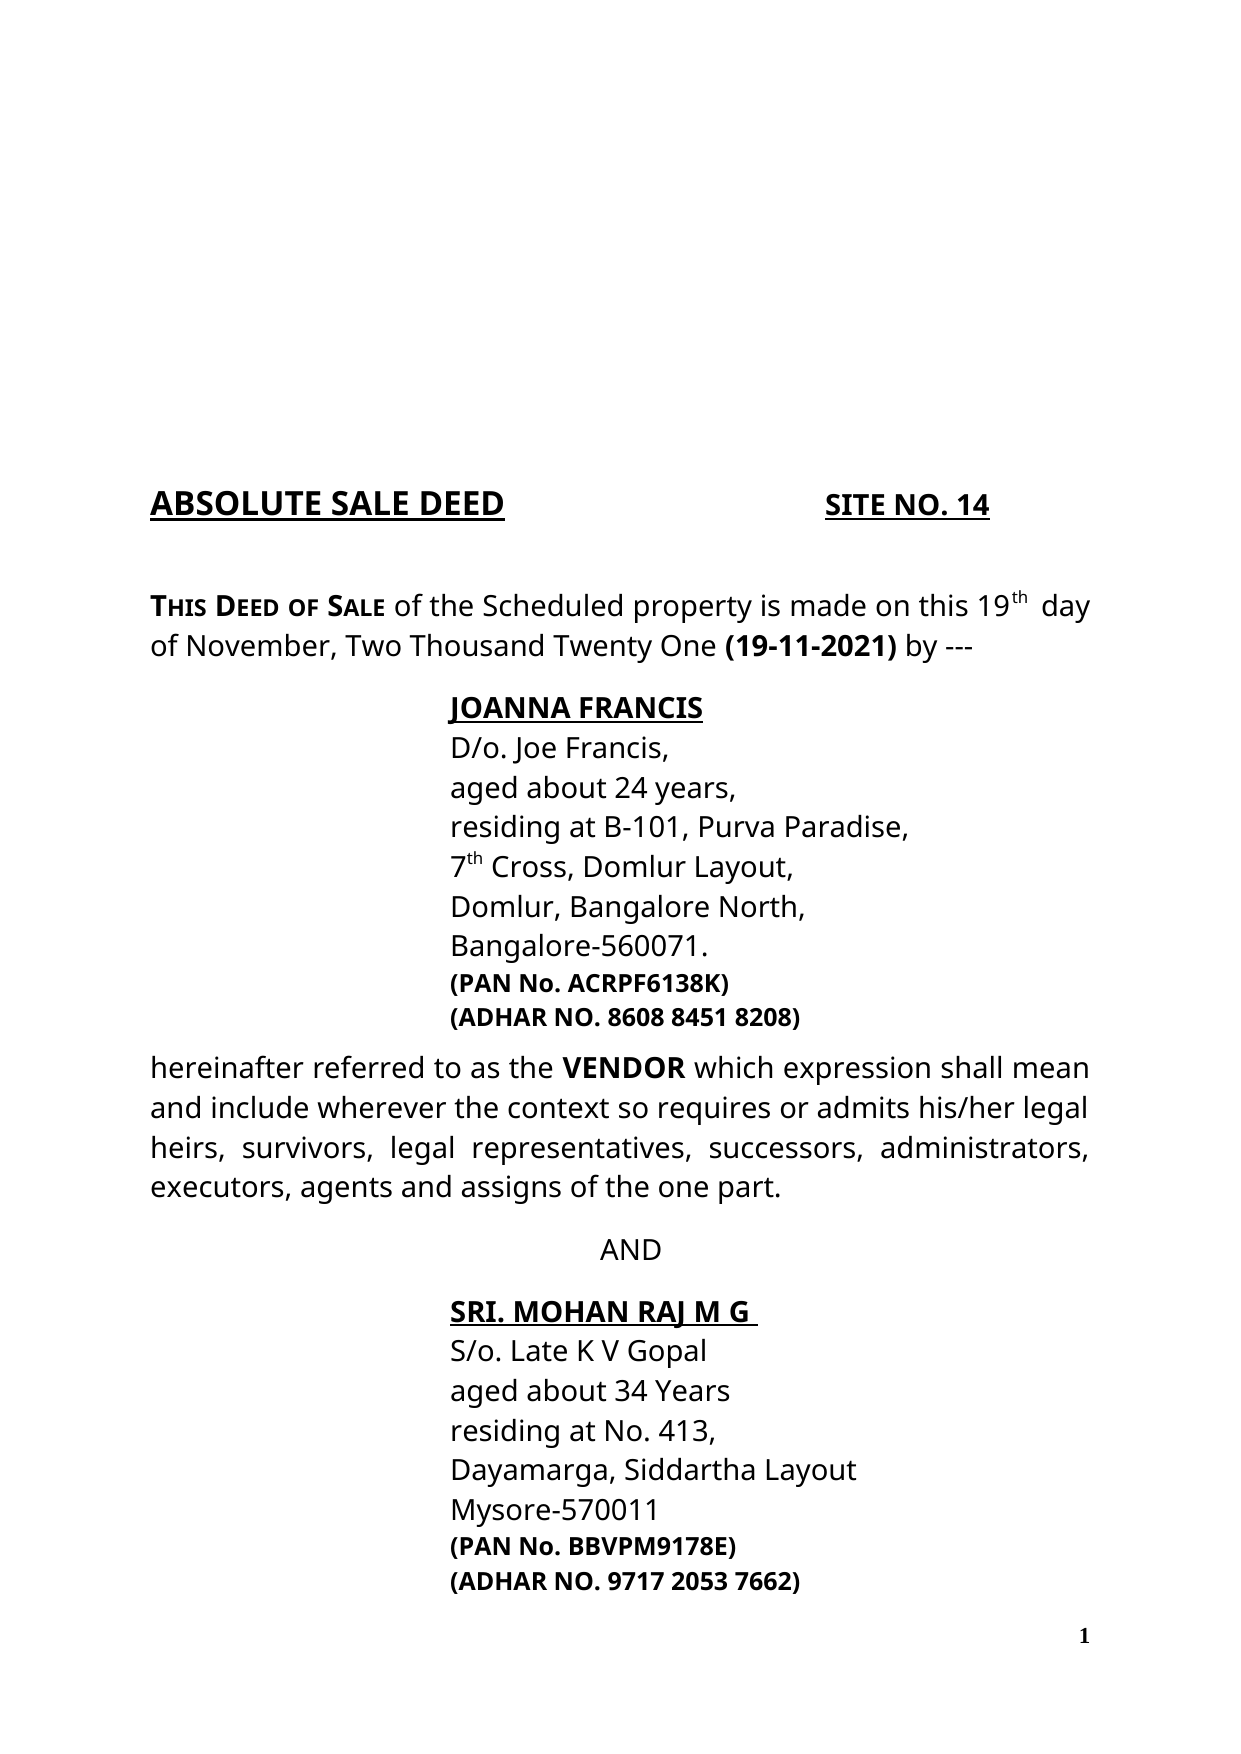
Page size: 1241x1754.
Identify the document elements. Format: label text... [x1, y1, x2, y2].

text D/o. Joe Francis, [375, 727, 1090, 767]
text Bangalore-560071. [375, 926, 1090, 965]
text (PAN No. BBVPM9178E) [450, 1529, 1090, 1563]
text Dayamarga, Siddartha Layout [450, 1450, 1090, 1489]
text aged about 34 Years [450, 1370, 1090, 1410]
text (ADHAR NO. 9717 2053 7662) [450, 1563, 1090, 1597]
text Domlur, Bangalore North, [375, 886, 1090, 926]
text SRI. MOHAN RAJ M G [450, 1291, 1090, 1331]
text Mysore-570011 [450, 1489, 1090, 1529]
text AND [525, 1229, 1090, 1269]
text residing at No. 413, [450, 1410, 1090, 1450]
text hereinafter referred to as the VENDOR which expression shall mean and include wherever the context so requires or admits his/her legal heirs, survivors, legal representatives, successors, administrators, executors, agents and assigns of the one part. [150, 1048, 1090, 1206]
text (ADHAR NO. 8608 8451 8208) [375, 999, 1090, 1033]
text 7th Cross, Domlur Layout, [375, 846, 1090, 886]
text S/o. Late K V Gopal [450, 1331, 1090, 1370]
text This Deed of Sale of the Scheduled property is made on this 19th day of November, Two Thousand Twenty One (19-11-2021) by --- [150, 586, 1090, 665]
text aged about 24 years, [375, 767, 1090, 807]
text (PAN No. ACRPF6138K) [375, 965, 1090, 999]
text JOANNA FRANCIS [375, 688, 1090, 727]
text residing at B-101, Purva Paradise, [375, 807, 1090, 846]
title ABSOLUTE SALE DEED SITE NO. 14 [150, 480, 1090, 525]
